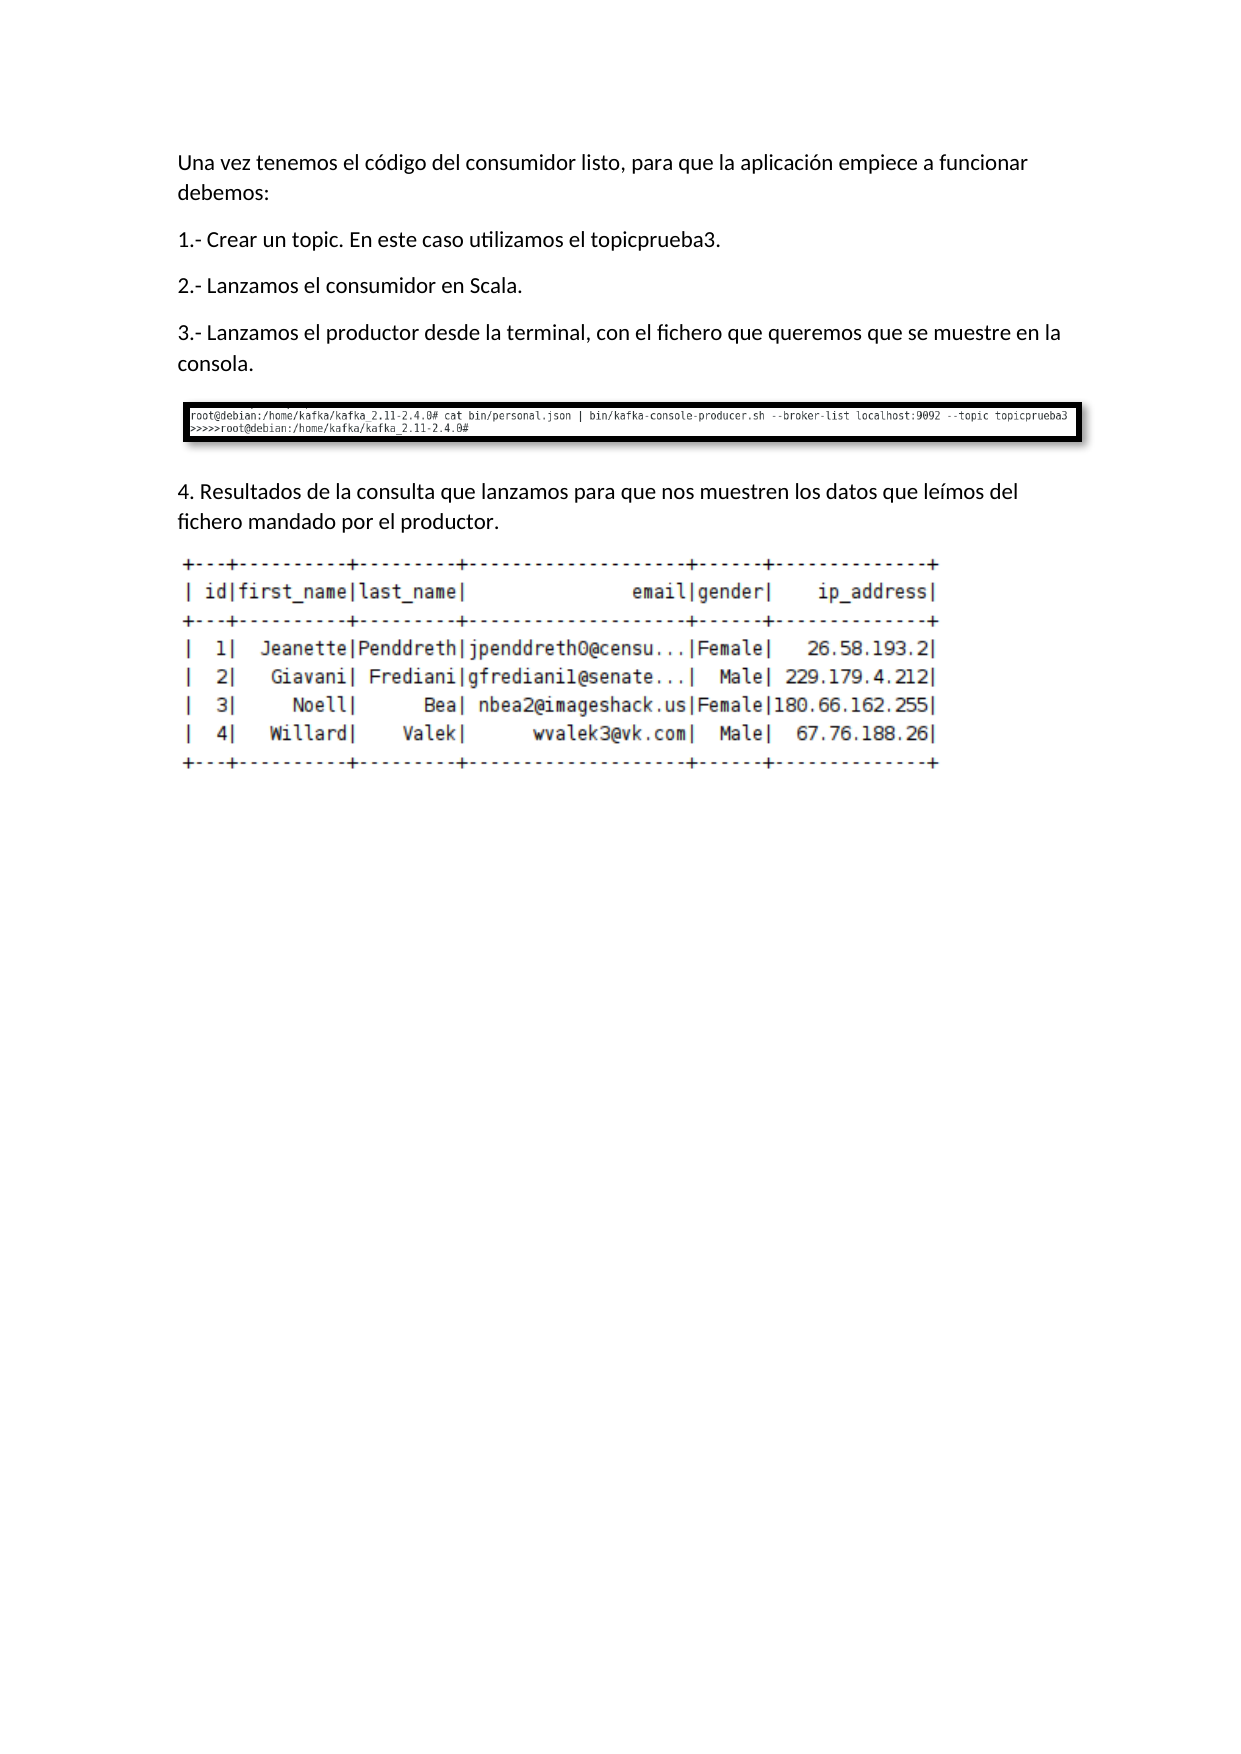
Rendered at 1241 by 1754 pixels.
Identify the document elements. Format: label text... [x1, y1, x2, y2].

text 2.- Lanzamos el consumidor en Scala. [177, 272, 1063, 299]
picture [190, 408, 1076, 436]
picture [177, 554, 951, 783]
text 3.- Lanzamos el productor desde la terminal, con el fichero que queremos que se muestre en la consola. [177, 318, 1063, 377]
text 4. Resultados de la consulta que lanzamos para que nos muestren los datos que leímos del fichero mandado por el productor. [177, 477, 1063, 535]
text Una vez tenemos el código del consumidor listo, para que la aplicación empiece a funcionar debemos: [177, 148, 1063, 206]
text 1.- Crear un topic. En este caso utilizamos el topicprueba3. [177, 225, 1063, 253]
